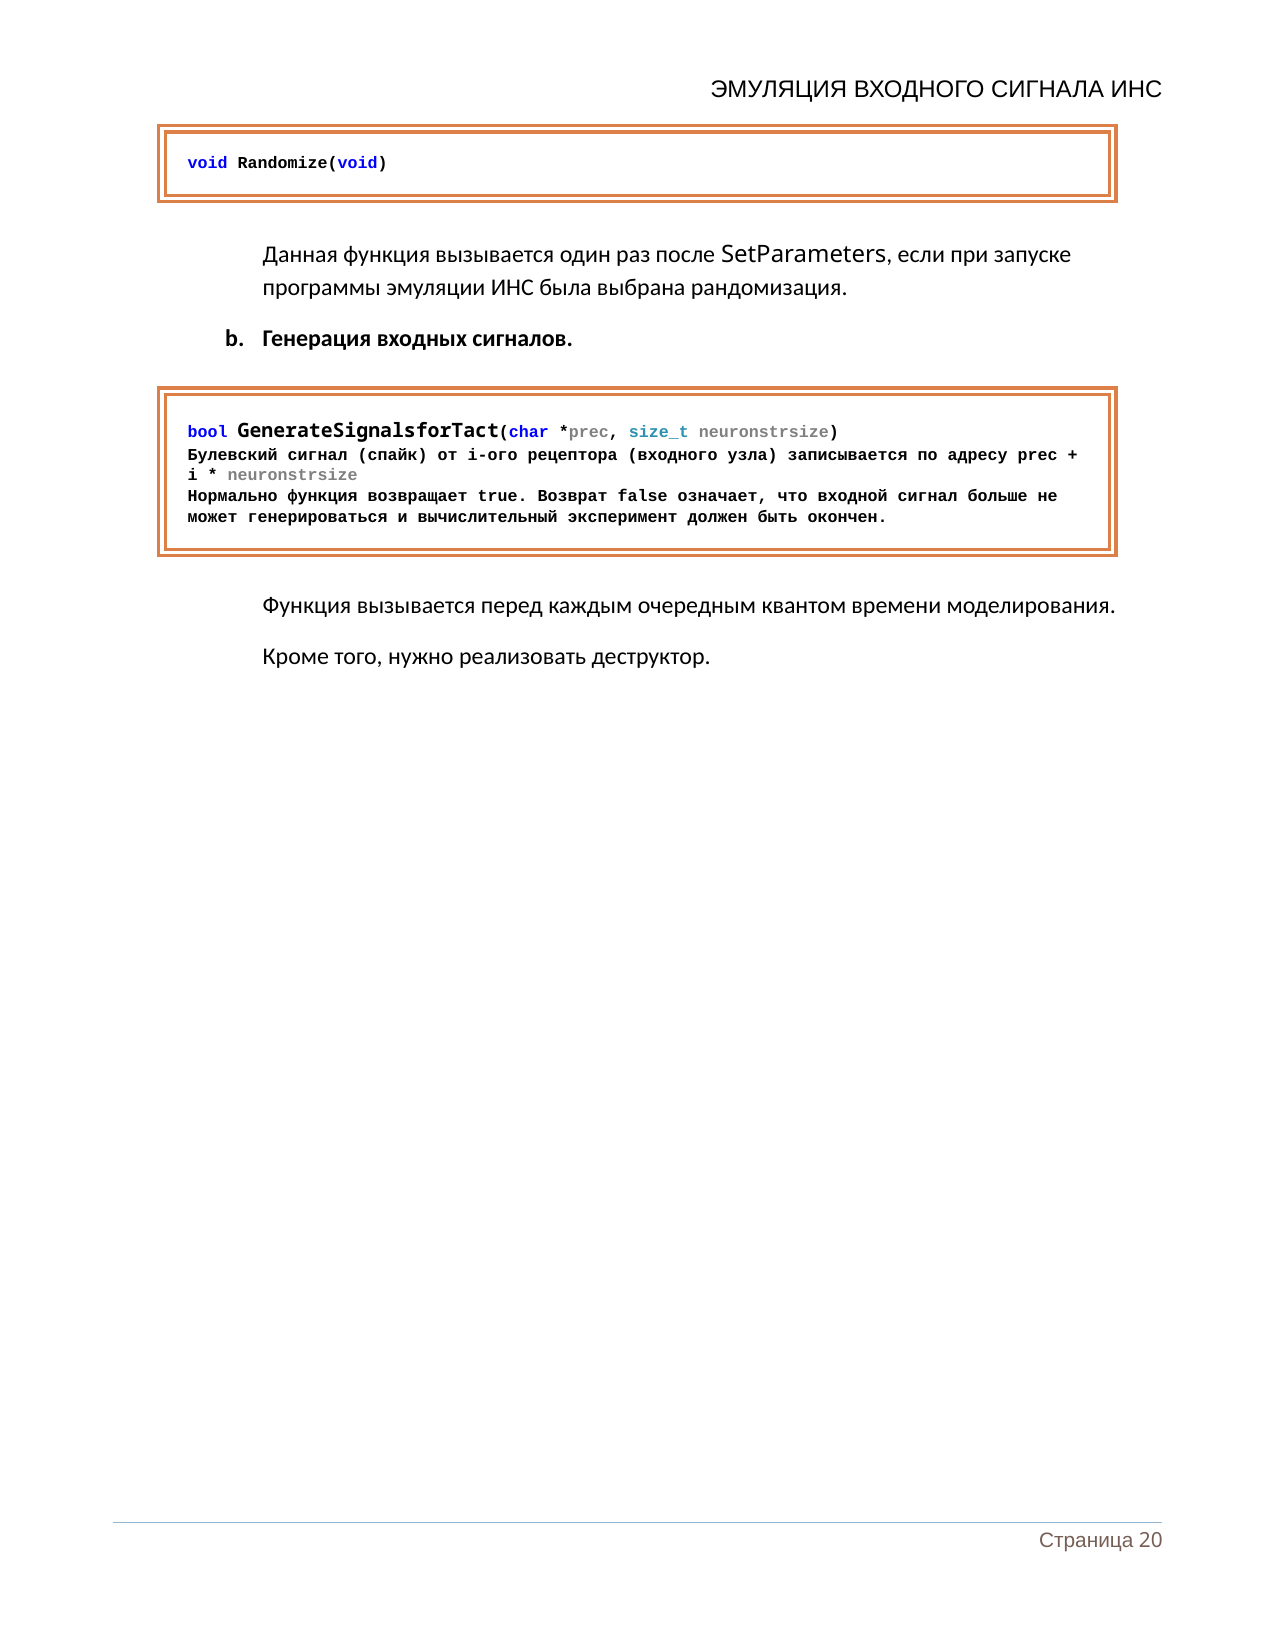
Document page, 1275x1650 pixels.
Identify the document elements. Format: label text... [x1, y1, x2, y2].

text Данная функция вызывается один раз после SetParameters, если при запуске программы эмуляции ИНС была выбрана рандомизация. [262, 236, 1162, 301]
text void Randomize(void) [160, 127, 1114, 200]
text Кроме того, нужно реализовать деструктор. [187, 641, 1162, 671]
text Функция вызывается перед каждым очередным квантом времени моделирования. [187, 591, 1162, 620]
list Генерация входных сигналов. [225, 323, 1162, 352]
text bool GenerateSignalsforTact(char *prec, size_t neuronstrsize) [160, 390, 1114, 416]
text Нормально функция возвращает true. Возврат false означает, что входной сигнал больше не может генерироваться и вычислительный эксперимент должен быть окончен. [160, 457, 1114, 554]
text Булевский сигнал (спайк) от i-ого рецептора (входного узла) записывается по адресу prec + i * neuronstrsize [167, 416, 1108, 457]
